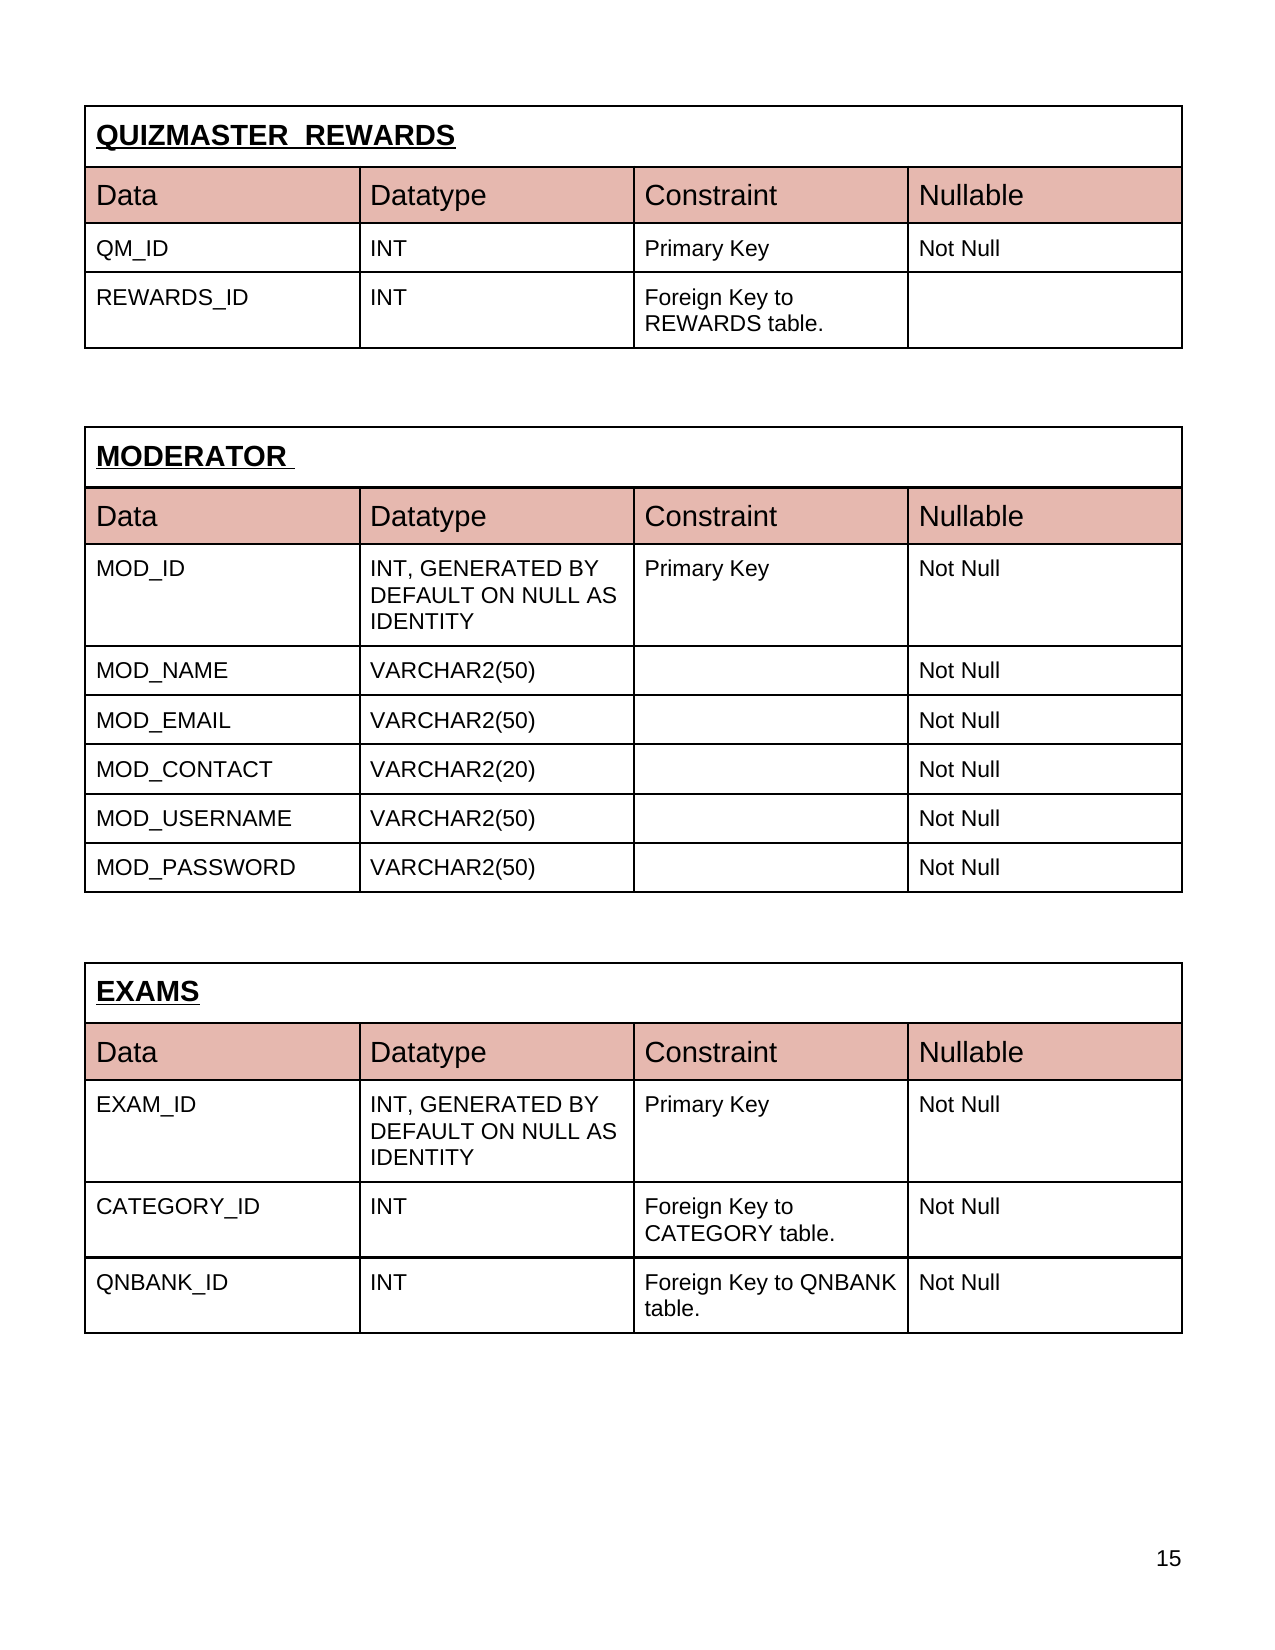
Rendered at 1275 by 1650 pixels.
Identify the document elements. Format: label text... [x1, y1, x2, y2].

table_cell Foreign Key to REWARDS table. [635, 273, 907, 347]
table_cell Constraint [635, 1024, 907, 1079]
table_cell VARCHAR2(20) [361, 745, 633, 793]
table_cell Not Null [909, 1259, 1181, 1332]
table_cell VARCHAR2(50) [361, 844, 633, 891]
table_cell QM_ID [86, 224, 359, 271]
table_cell Foreign Key to QNBANK table. [635, 1259, 907, 1332]
table_header MODERATOR [86, 428, 1181, 486]
table_cell MOD_PASSWORD [86, 844, 359, 891]
table_cell INT [361, 224, 633, 271]
table_cell [635, 745, 907, 793]
table_cell Constraint [635, 489, 907, 543]
table_cell EXAM_ID [86, 1081, 359, 1181]
table_cell MOD_NAME [86, 647, 359, 694]
table_cell Primary Key [635, 545, 907, 645]
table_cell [361, 1081, 633, 1181]
table_cell Not Null [909, 844, 1181, 891]
table_cell REWARDS_ID [86, 273, 359, 347]
table_cell Datatype [361, 1024, 633, 1079]
table_cell INT [361, 1183, 633, 1256]
table_cell VARCHAR2(50) [361, 696, 633, 743]
table_cell INT, GENERATED BY DEFAULT ON NULL AS IDENTITY [361, 545, 633, 645]
table_cell [909, 273, 1181, 347]
table_cell INT [361, 273, 633, 347]
table_cell Not Null [909, 1081, 1181, 1181]
table_cell INT [361, 1259, 633, 1332]
table_cell [635, 647, 907, 694]
table_cell VARCHAR2(50) [361, 795, 633, 842]
table_header QUIZMASTER_REWARDS [86, 107, 1181, 166]
table_cell Not Null [909, 1183, 1181, 1256]
table_cell Not Null [909, 745, 1181, 793]
table_cell Foreign Key to CATEGORY table. [635, 1183, 907, 1256]
table_cell Primary Key [635, 1081, 907, 1181]
table_cell Nullable [909, 489, 1181, 543]
table_cell Datatype [361, 489, 633, 543]
table_cell Not Null [909, 795, 1181, 842]
table_cell [635, 696, 907, 743]
table_cell QNBANK_ID [86, 1259, 359, 1332]
table_cell Constraint [635, 168, 907, 222]
table_cell CATEGORY_ID [86, 1183, 359, 1256]
table_cell MOD_ID [86, 545, 359, 645]
table_cell [635, 795, 907, 842]
table_cell Data [86, 168, 359, 222]
table_cell Not Null [909, 696, 1181, 743]
table_cell MOD_EMAIL [86, 696, 359, 743]
table_cell Primary Key [635, 224, 907, 271]
table_cell MOD_USERNAME [86, 795, 359, 842]
table_cell VARCHAR2(50) [361, 647, 633, 694]
table_cell Datatype [361, 168, 633, 222]
table_cell Not Null [909, 647, 1181, 694]
table_cell MOD_CONTACT [86, 745, 359, 793]
table_cell Nullable [909, 168, 1181, 222]
table_cell Data [86, 489, 359, 543]
table_cell Data [86, 1024, 359, 1079]
table_cell Not Null [909, 545, 1181, 645]
table_cell Nullable [909, 1024, 1181, 1079]
table_header EXAMS [86, 964, 1181, 1022]
table_cell Not Null [909, 224, 1181, 271]
table_cell [635, 844, 907, 891]
